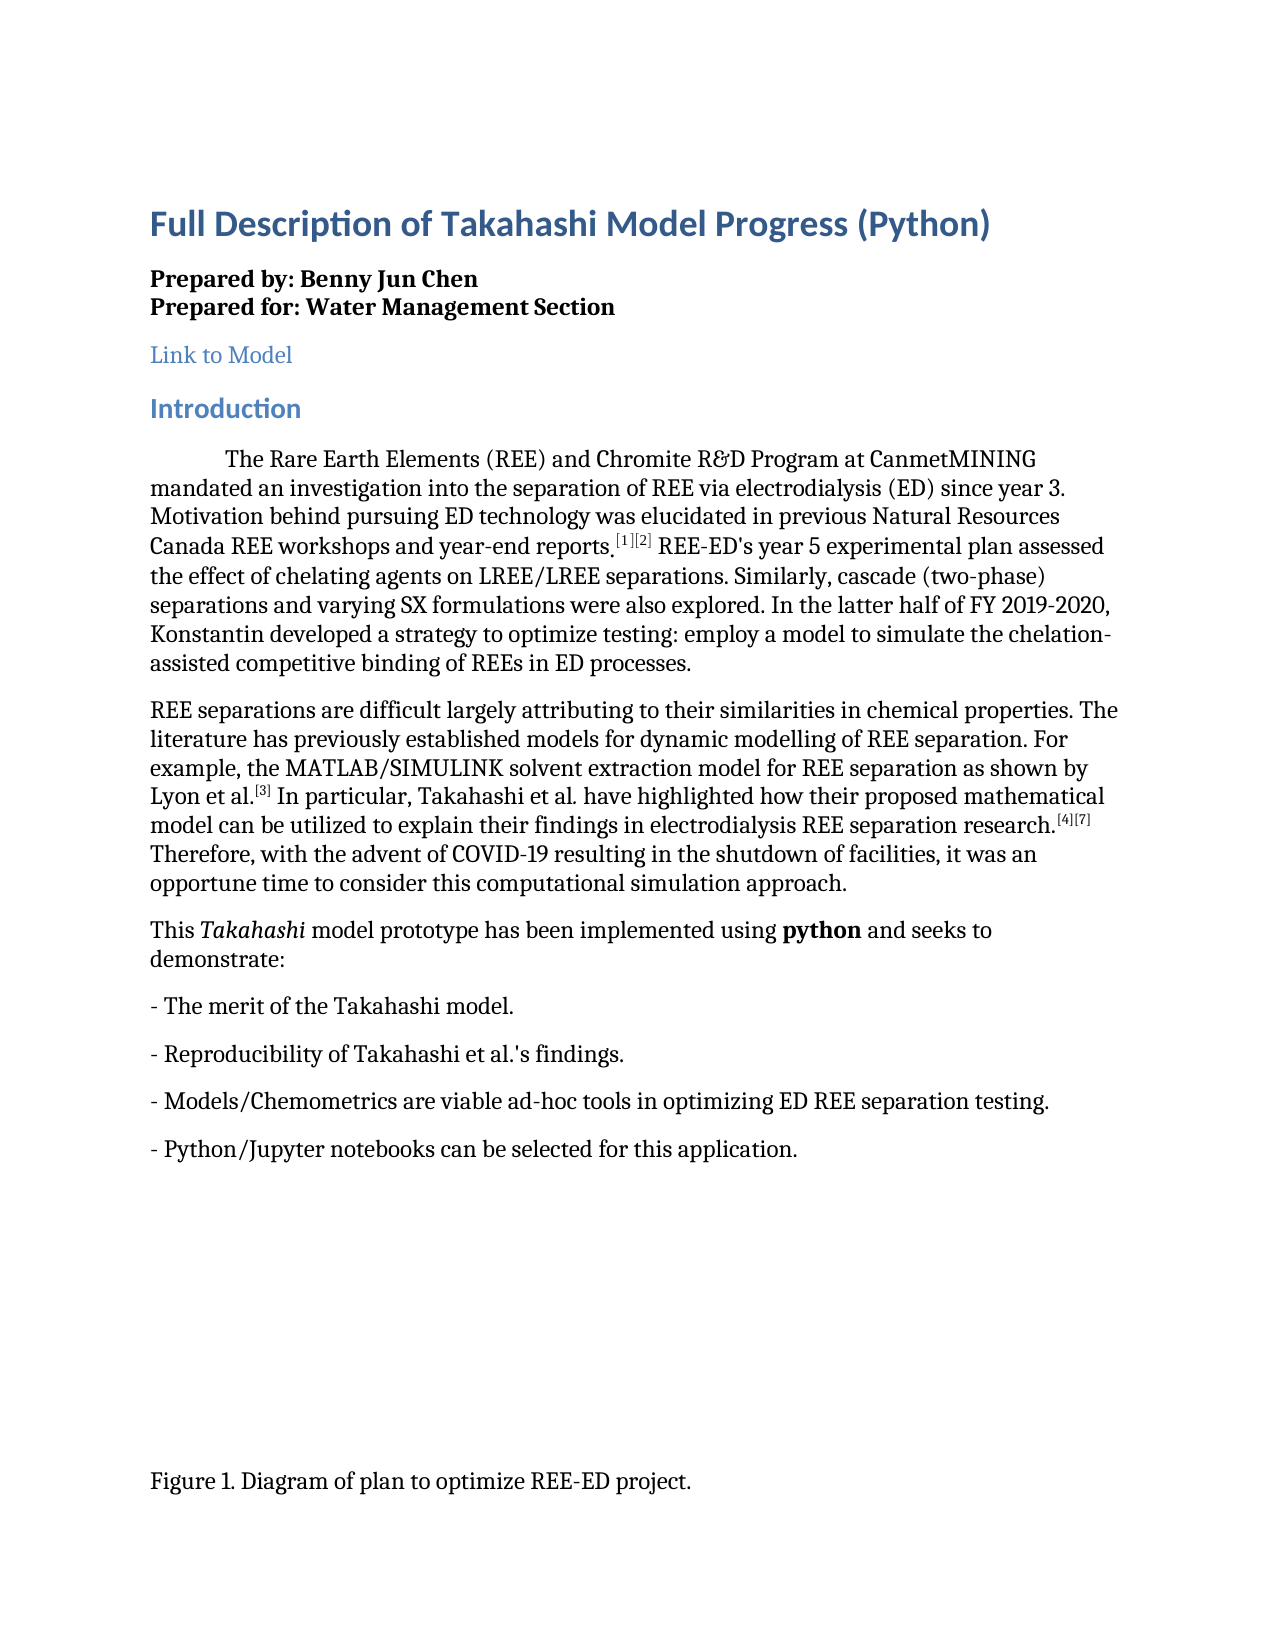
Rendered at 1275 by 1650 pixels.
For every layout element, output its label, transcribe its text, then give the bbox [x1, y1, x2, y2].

text Link to Model [150, 341, 1125, 369]
text REE separations are difficult largely attributing to their similarities in chemical properties. The literature has previously established models for dynamic modelling of REE separation. For example, the MATLAB/SIMULINK solvent extraction model for REE separation as shown by Lyon et al.[3] In particular, Takahashi et al. have highlighted how their proposed mathematical model can be utilized to explain their findings in electrodialysis REE separation research.[4][7] Therefore, with the advent of COVID-19 resulting in the shutdown of facilities, it was an opportune time to consider this computational simulation approach. [150, 696, 1125, 897]
text - Models/Chemometrics are viable ad-hoc tools in optimizing ED REE separation testing. [150, 1087, 1125, 1116]
subtitle Full Description of Takahashi Model Progress (Python) [150, 200, 1125, 246]
text Figure 1. Diagram of plan to optimize REE-ED project. [150, 1467, 1125, 1496]
text - Reproducibility of Takahashi et al.'s findings. [150, 1040, 1125, 1068]
text This Takahashi model prototype has been implemented using python and seeks to demonstrate: [150, 916, 1125, 973]
text - Python/Jupyter notebooks can be selected for this application. [150, 1135, 1125, 1163]
text - The merit of the Takahashi model. [150, 992, 1125, 1021]
subtitle Introduction [150, 390, 1125, 426]
text The Rare Earth Elements (REE) and Chromite R&D Program at CanmetMINING mandated an investigation into the separation of REE via electrodialysis (ED) since year 3. Motivation behind pursuing ED technology was elucidated in previous Natural Resources Canada REE workshops and year-end reports REE-ED's year 5 experimental plan assessed the effect of chelating agents on LREE/LREE separations. Similarly, cascade (two-phase) separations and varying SX formulations were also explored. In the latter half of FY 2019-2020, Konstantin developed a strategy to optimize testing: employ a model to simulate the chelation-assisted competitive binding of REEs in ED processes. [150, 445, 1125, 677]
text Prepared by: Benny Jun Chen Prepared for: Water Management Section [150, 264, 1125, 322]
